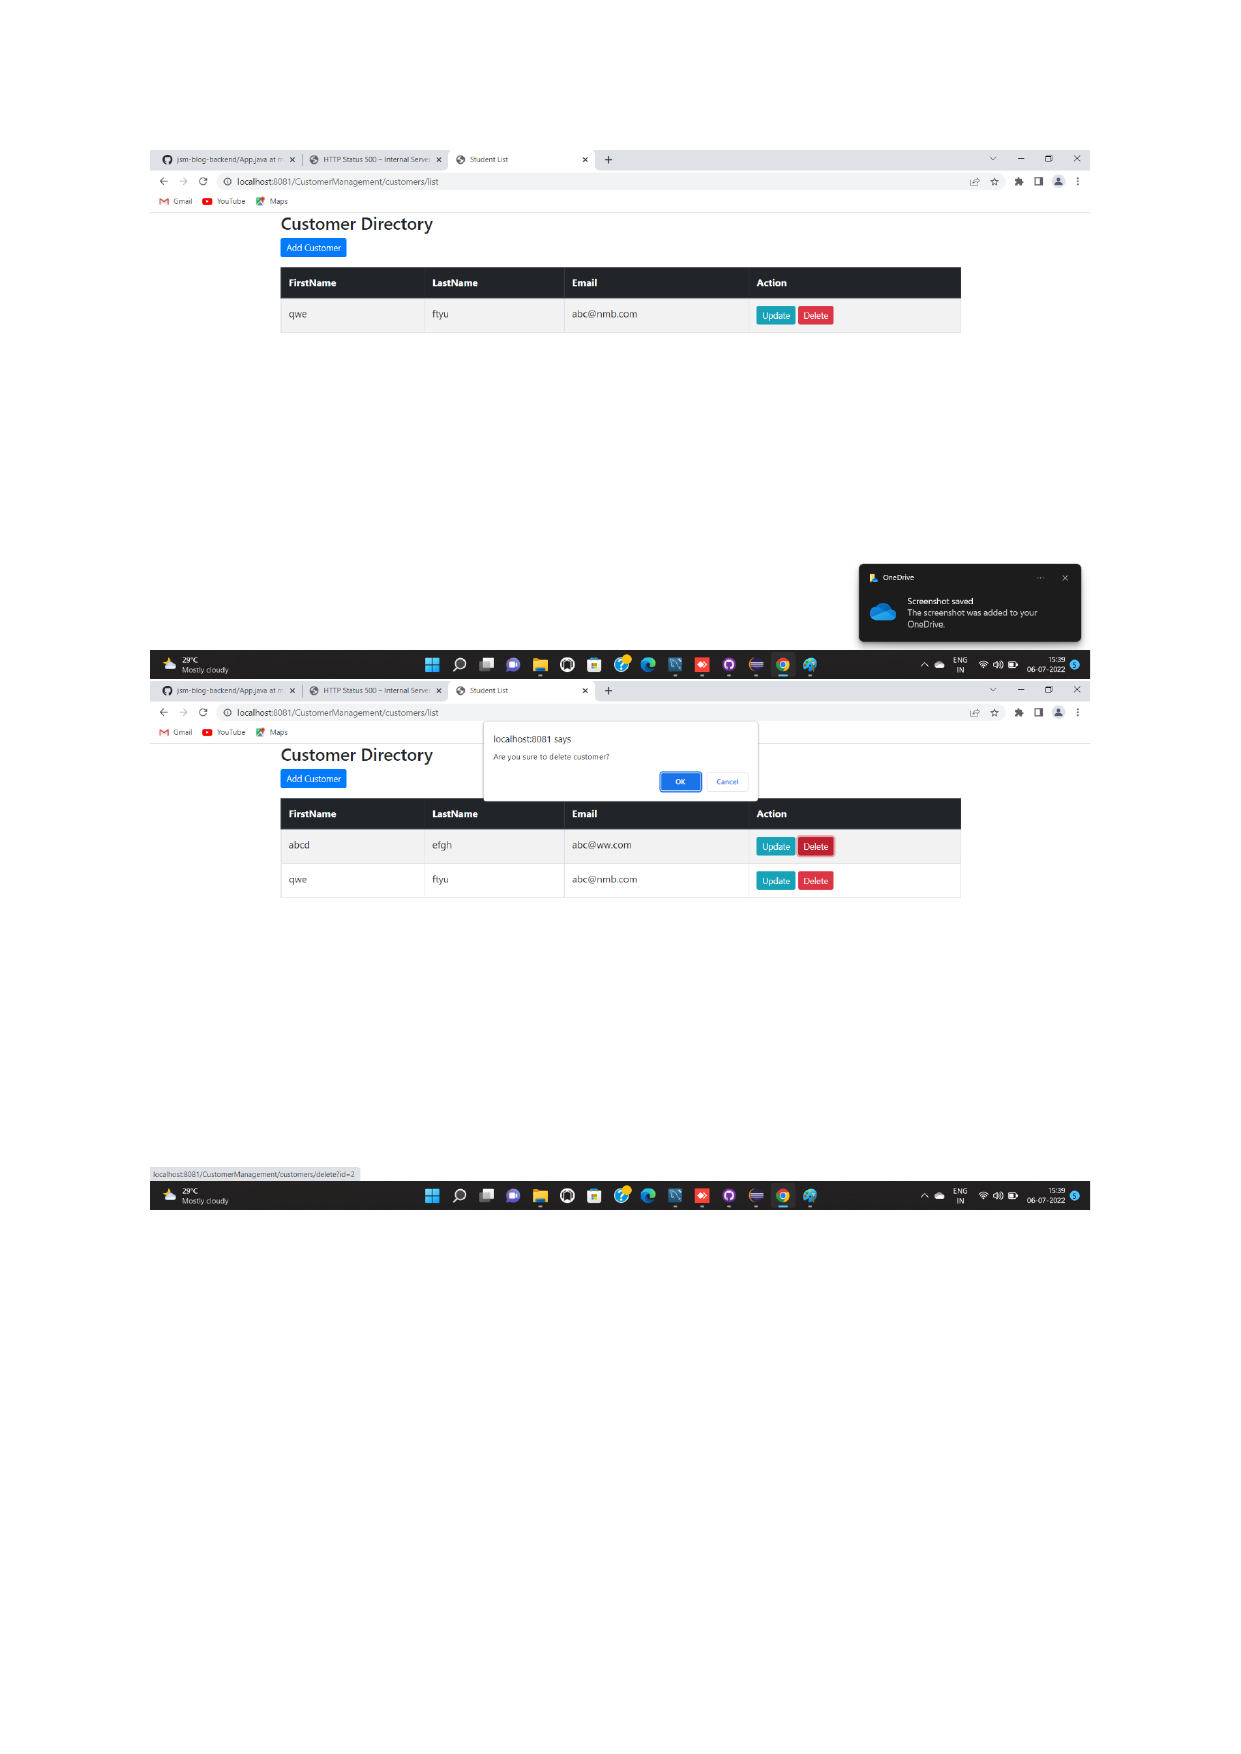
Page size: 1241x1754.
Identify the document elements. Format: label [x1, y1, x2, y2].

picture [150, 150, 1091, 679]
picture [150, 681, 1091, 1210]
